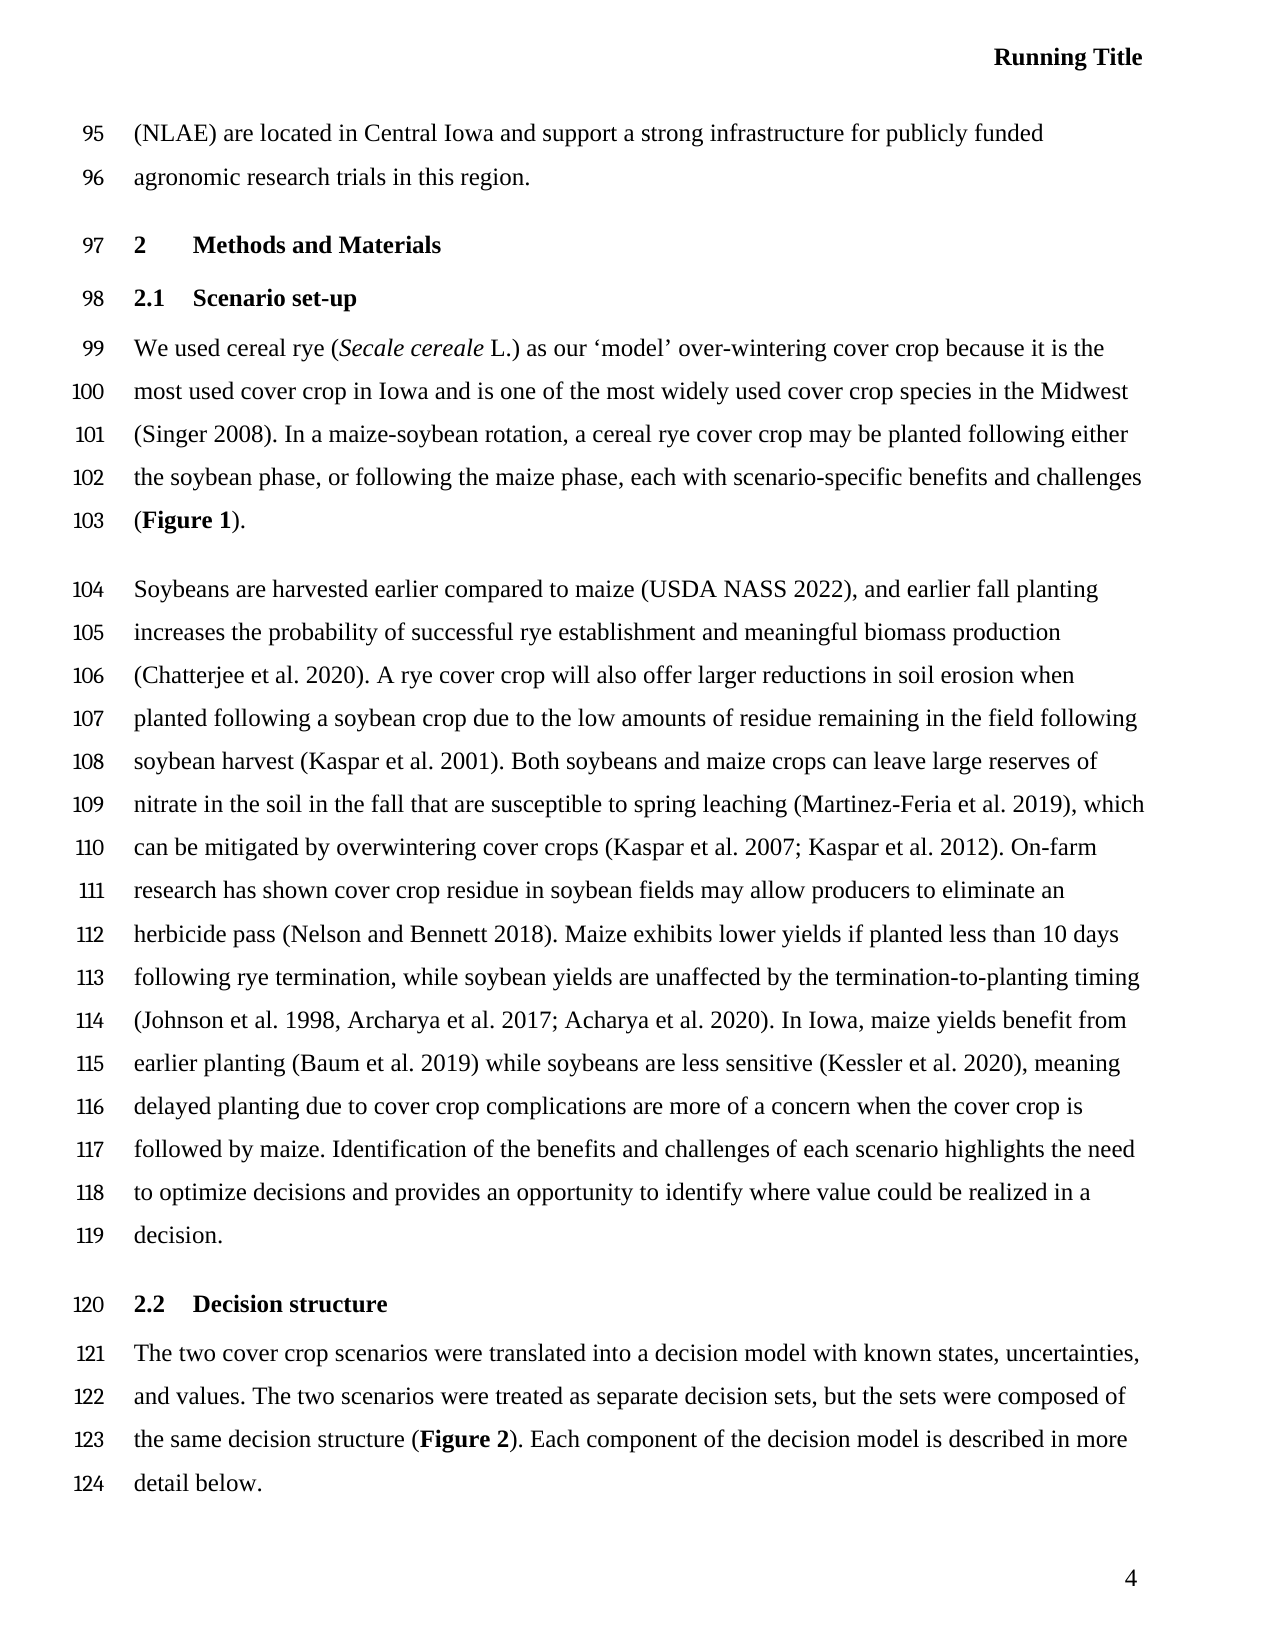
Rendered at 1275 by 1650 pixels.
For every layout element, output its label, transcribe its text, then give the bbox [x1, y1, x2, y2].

subtitle Scenario set-up [133, 283, 1152, 312]
subtitle Decision structure [133, 1289, 1152, 1317]
text The two cover crop scenarios were translated into a decision model with known states, uncertainties, and values. The two scenarios were treated as separate decision sets, but the sets were composed of the same decision structure (Figure 2). Each component of the decision model is described in more detail below. [133, 1338, 1152, 1496]
text We used cereal rye (Secale cereale L.) as our ‘model’ over-wintering cover crop because it is the most used cover crop in Iowa and is one of the most widely used cover crop species in the Midwest (Singer 2008). In a maize-soybean rotation, a cereal rye cover crop may be planted following either the soybean phase, or following the maize phase, each with scenario-specific benefits and challenges (Figure 1). [133, 333, 1152, 534]
text Soybeans are harvested earlier compared to maize (USDA NASS 2022), and earlier fall planting increases the probability of successful rye establishment and meaningful biomass production (Chatterjee et al. 2020). A rye cover crop will also offer larger reductions in soil erosion when planted following a soybean crop due to the low amounts of residue remaining in the field following soybean harvest (Kaspar et al. 2001). Both soybeans and maize crops can leave large reserves of nitrate in the soil in the fall that are susceptible to spring leaching (Martinez-Feria et al. 2019), which can be mitigated by overwintering cover crops (Kaspar et al. 2007; Kaspar et al. 2012). On-farm research has shown cover crop residue in soybean fields may allow producers to eliminate an herbicide pass (Nelson and Bennett 2018). Maize exhibits lower yields if planted less than 10 days following rye termination, while soybean yields are unaffected by the termination-to-planting timing (Johnson et al. 1998, Archarya et al. 2017; Acharya et al. 2020). In Iowa, maize yields benefit from earlier planting (Baum et al. 2019) while soybeans are less sensitive (Kessler et al. 2020), meaning delayed planting due to cover crop complications are more of a concern when the cover crop is followed by maize. Identification of the benefits and challenges of each scenario highlights the need to optimize decisions and provides an opportunity to identify where value could be realized in a decision. [133, 574, 1152, 1249]
subtitle Methods and Materials [133, 230, 1152, 258]
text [133, 118, 1152, 190]
